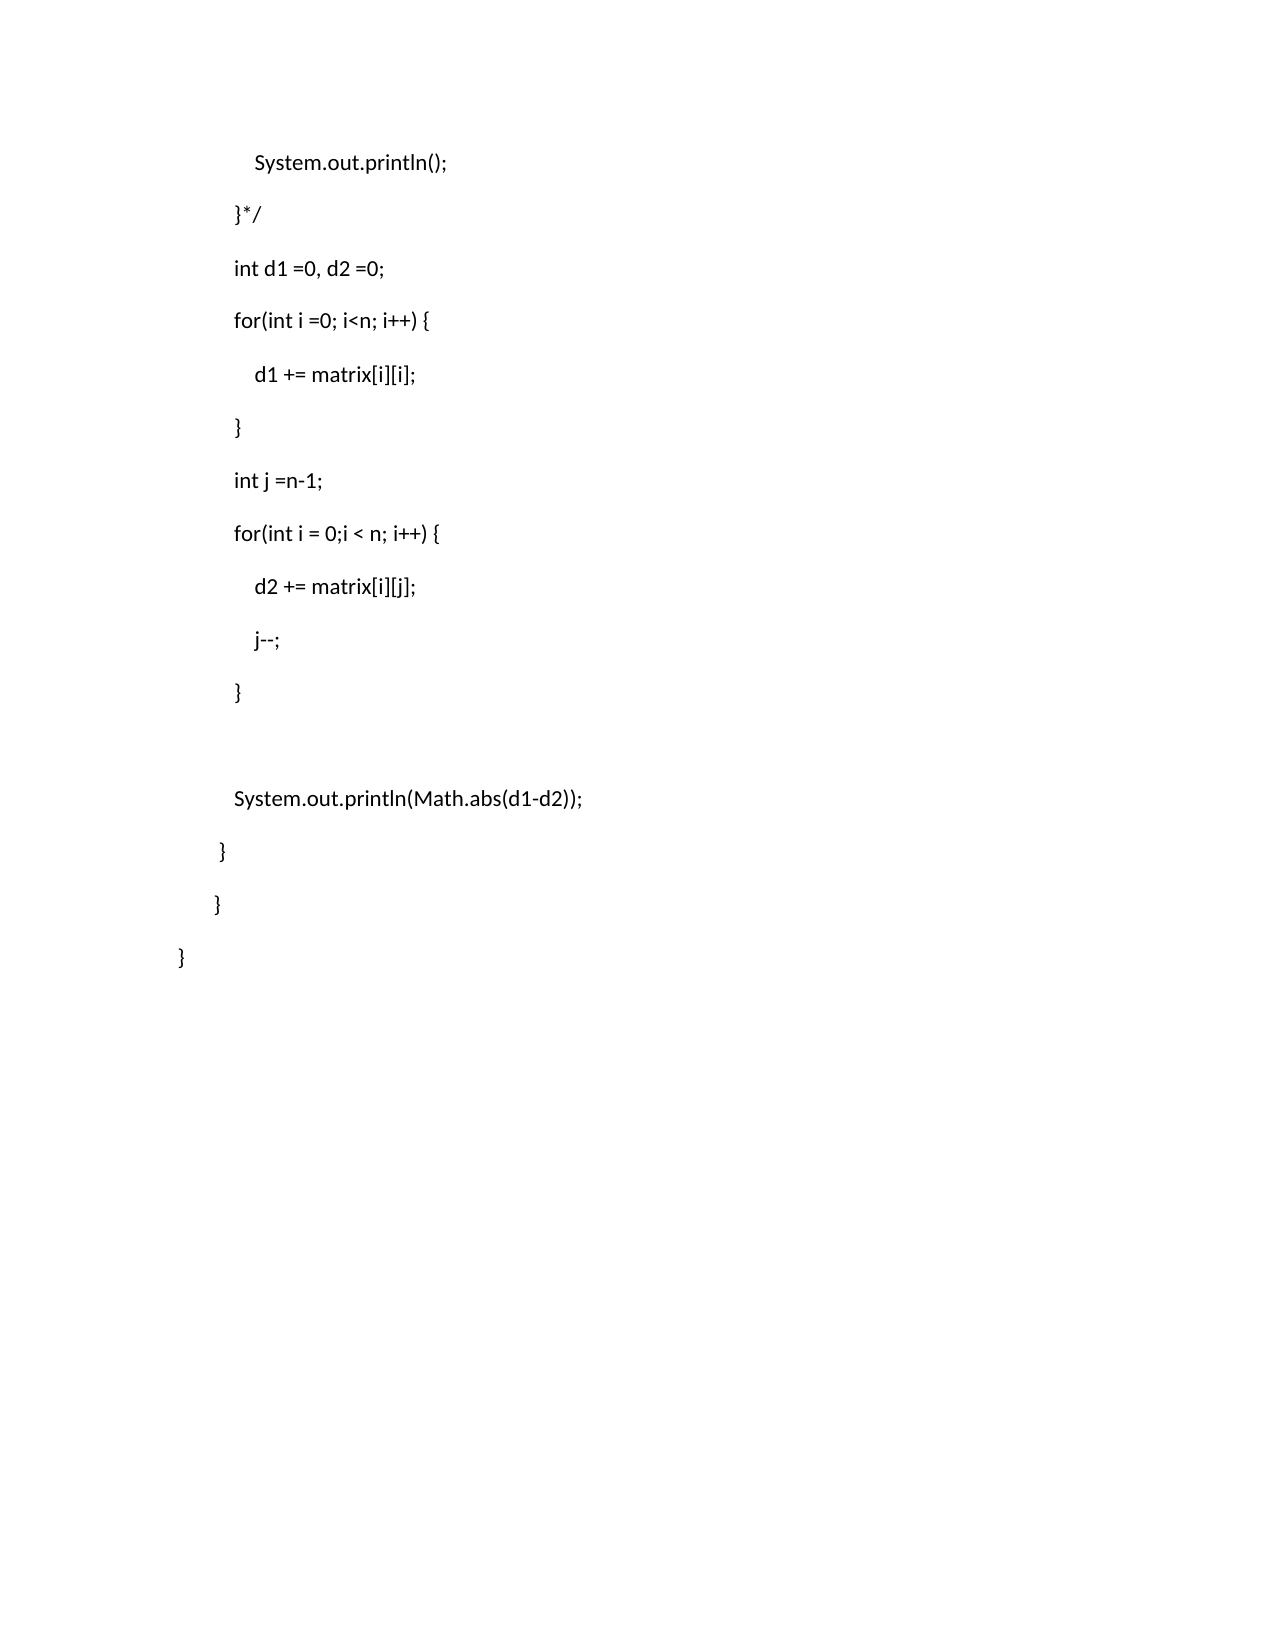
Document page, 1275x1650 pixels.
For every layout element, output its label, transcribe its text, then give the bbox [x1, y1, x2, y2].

text int j =n-1; [177, 466, 1098, 494]
text System.out.println(Math.abs(d1-d2)); [177, 784, 1098, 812]
text } [177, 413, 1098, 441]
text d1 += matrix[i][i]; [177, 360, 1098, 388]
text for(int i =0; i<n; i++) { [177, 307, 1098, 335]
text d2 += matrix[i][j]; [177, 572, 1098, 600]
text System.out.println(); [177, 148, 1098, 176]
text } [177, 678, 1098, 706]
text }*/ [177, 201, 1098, 229]
text j--; [177, 625, 1098, 653]
text } [177, 943, 1098, 971]
text int d1 =0, d2 =0; [177, 254, 1098, 282]
text for(int i = 0;i < n; i++) { [177, 519, 1098, 547]
text } [177, 890, 1098, 918]
text } [177, 837, 1098, 865]
